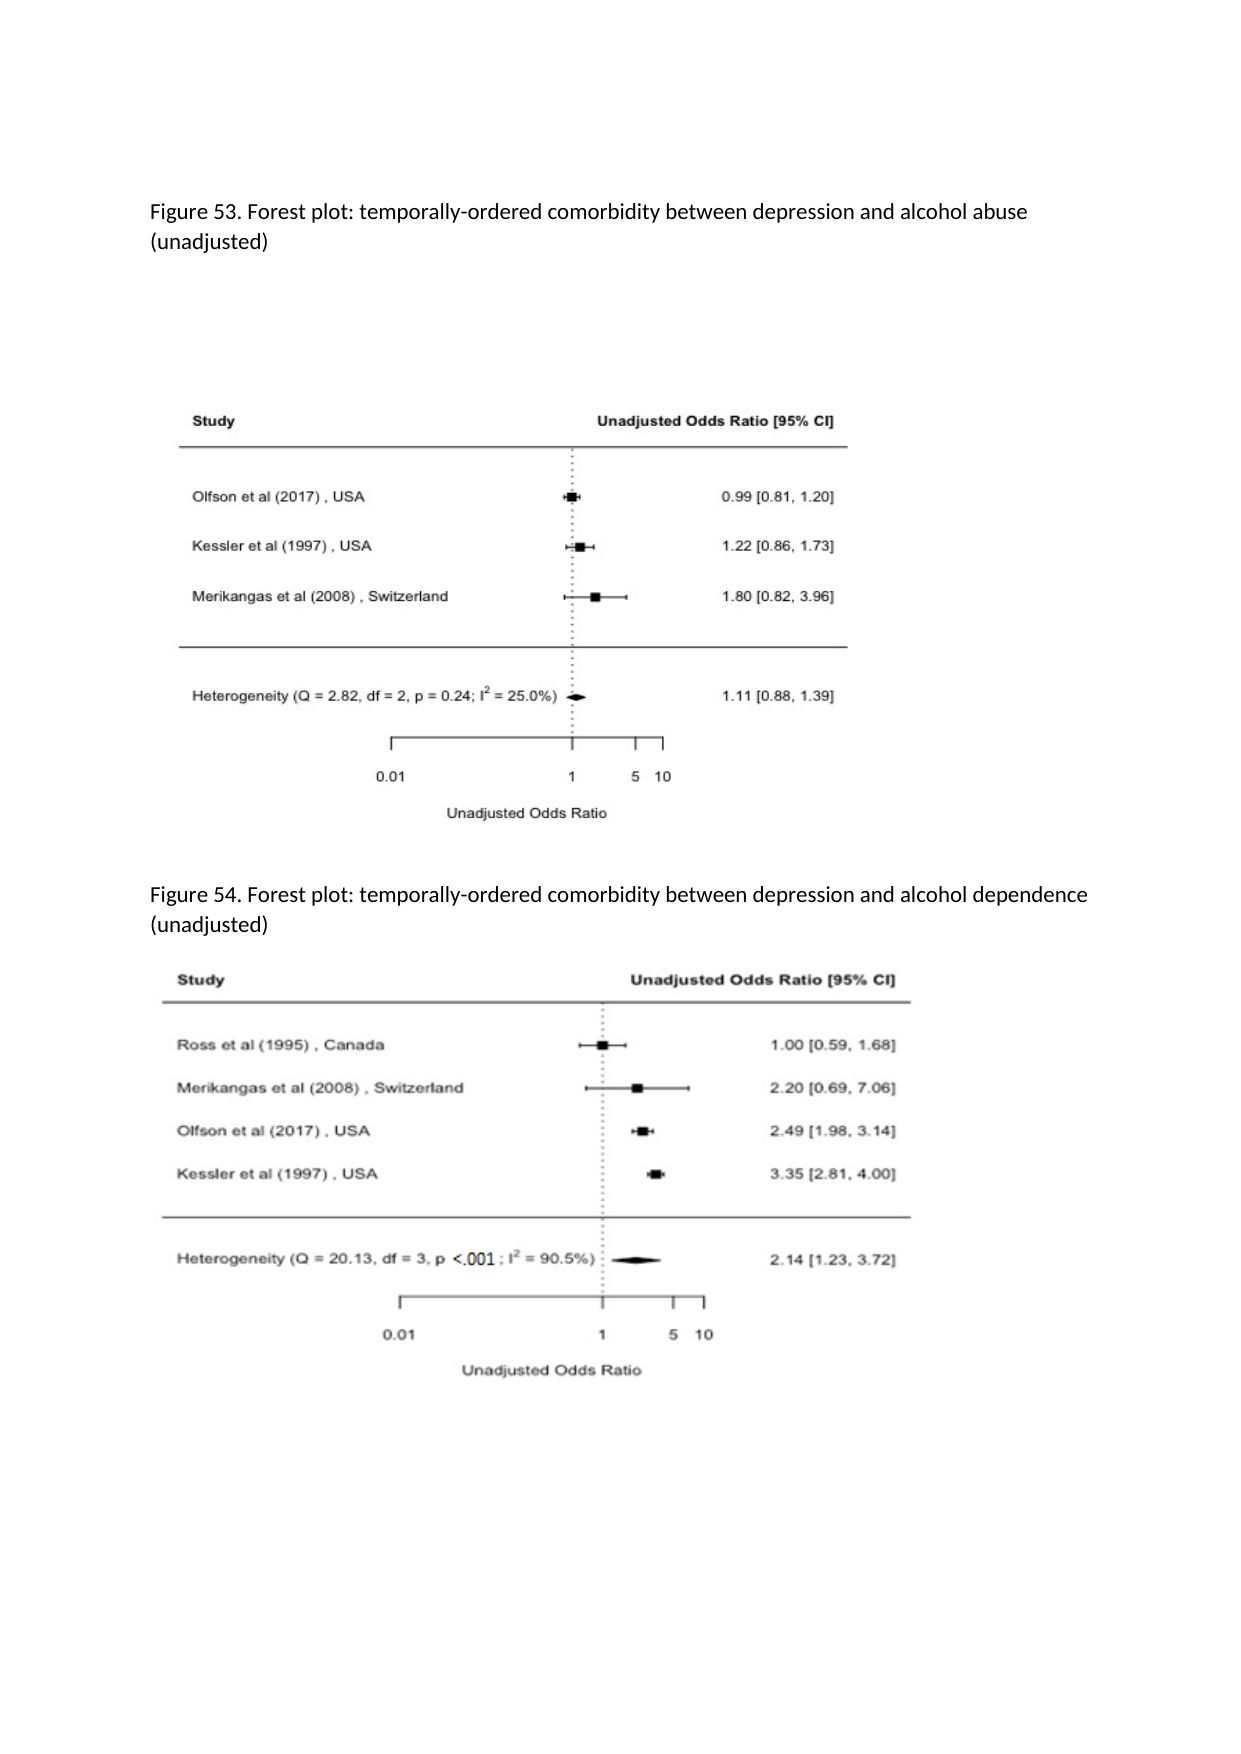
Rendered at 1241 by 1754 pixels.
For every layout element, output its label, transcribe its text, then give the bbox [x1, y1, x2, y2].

subtitle Figure 54. Forest plot: temporally-ordered comorbidity between depression and alcohol dependence (unadjusted) [150, 880, 1090, 938]
picture [150, 940, 933, 1403]
picture [150, 257, 877, 861]
subtitle Figure 53. Forest plot: temporally-ordered comorbidity between depression and alcohol abuse (unadjusted) [150, 197, 1090, 255]
